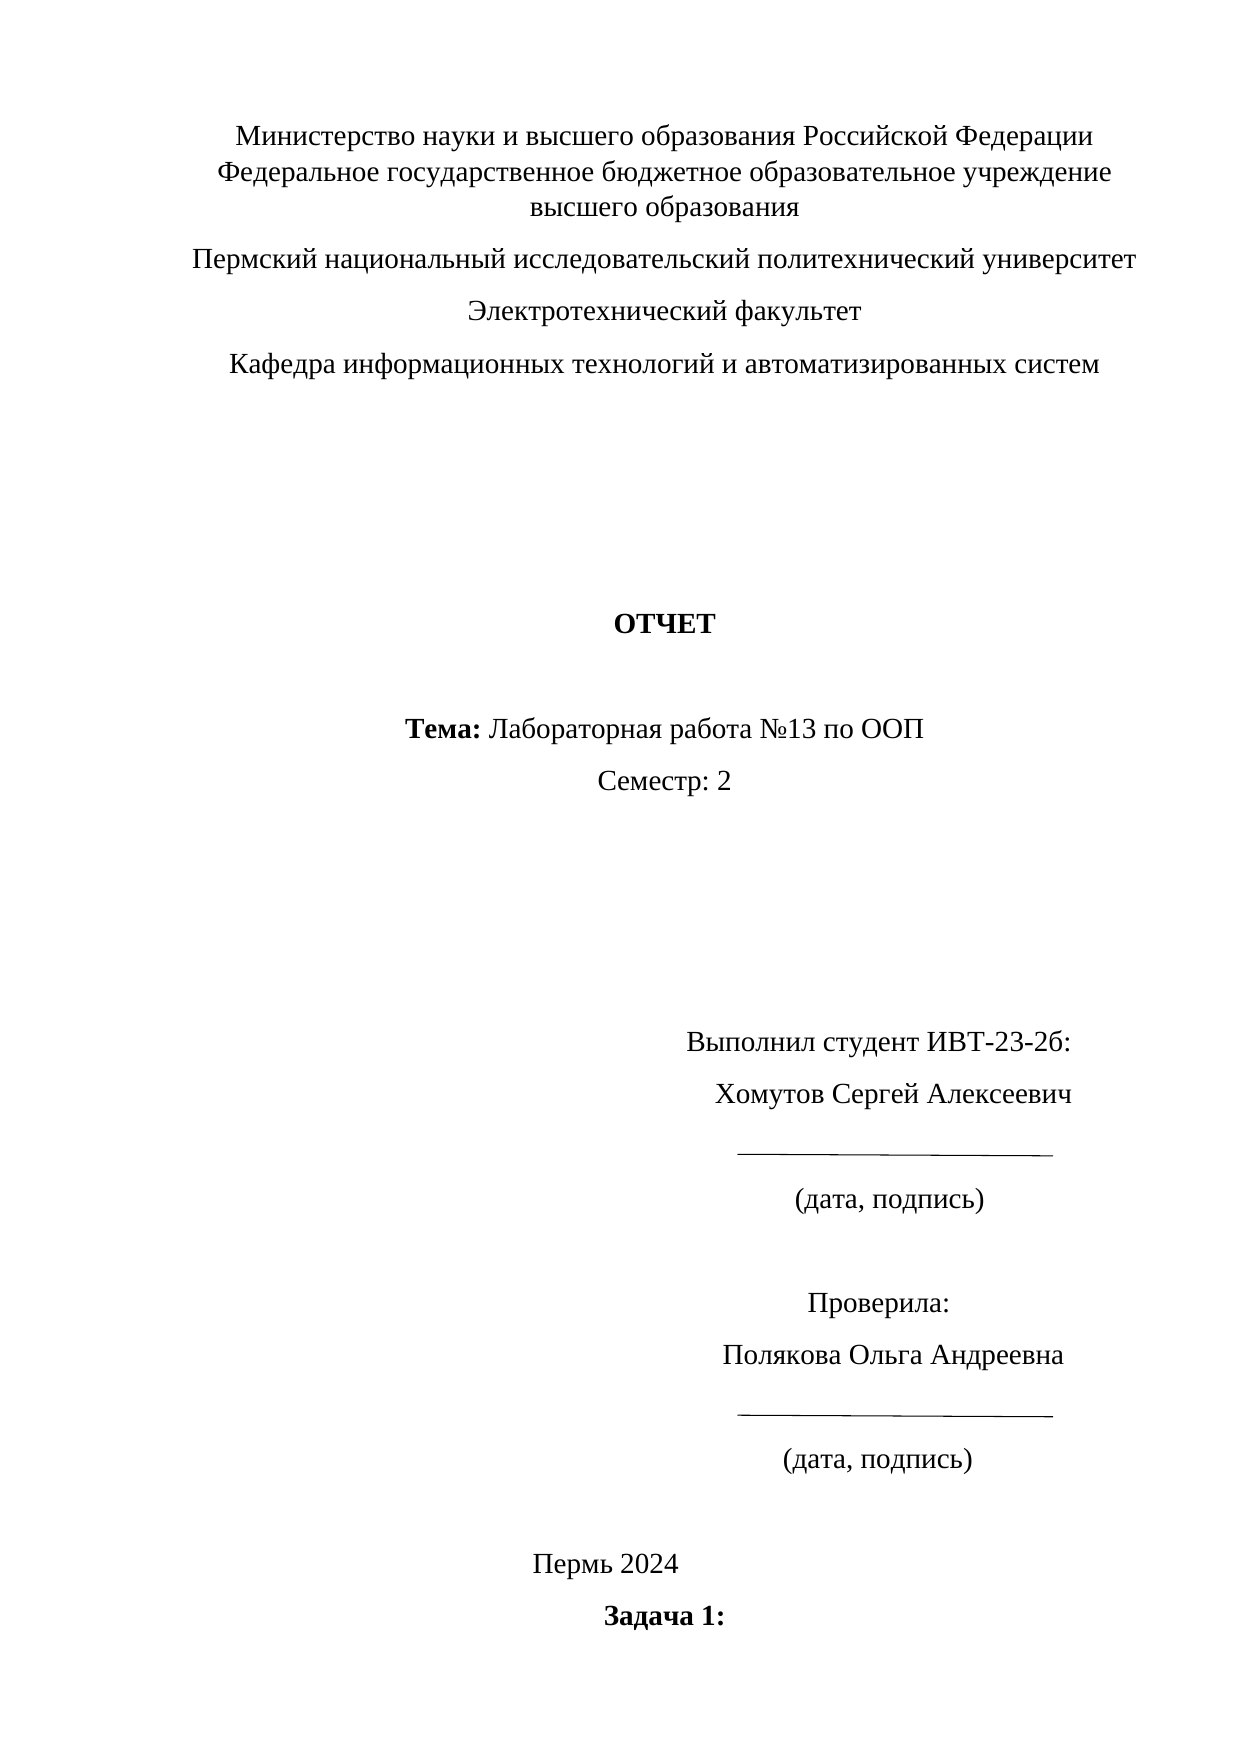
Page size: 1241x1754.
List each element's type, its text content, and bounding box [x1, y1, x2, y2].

text Кафедра информационных технологий и автоматизированных систем [177, 346, 1152, 379]
text (дата, подпись) [605, 1181, 1152, 1214]
text Семестр: 2 [177, 763, 1152, 797]
text Пермь 2024 [177, 1546, 1034, 1579]
text Пермский национальный исследовательский политехнический университет [177, 241, 1152, 275]
text Электротехнический факультет [177, 293, 1152, 327]
text Хомутов Сергей Алексеевич [635, 1076, 1152, 1110]
text (дата, подпись) [177, 1442, 1211, 1475]
text Выполнил студент ИВТ-23-2б: [605, 1024, 1152, 1058]
text ОТЧЕТ [177, 607, 1152, 640]
text Полякова Ольга Андреевна [635, 1337, 1152, 1371]
text Проверила: [605, 1285, 1152, 1319]
text Задача 1: [177, 1598, 1152, 1632]
text Тема: Лабораторная работа №13 по ООП [177, 711, 1152, 744]
text Министерство науки и высшего образования Российской Федерации Федеральное государственное бюджетное образовательное учреждение высшего образования [177, 118, 1152, 223]
